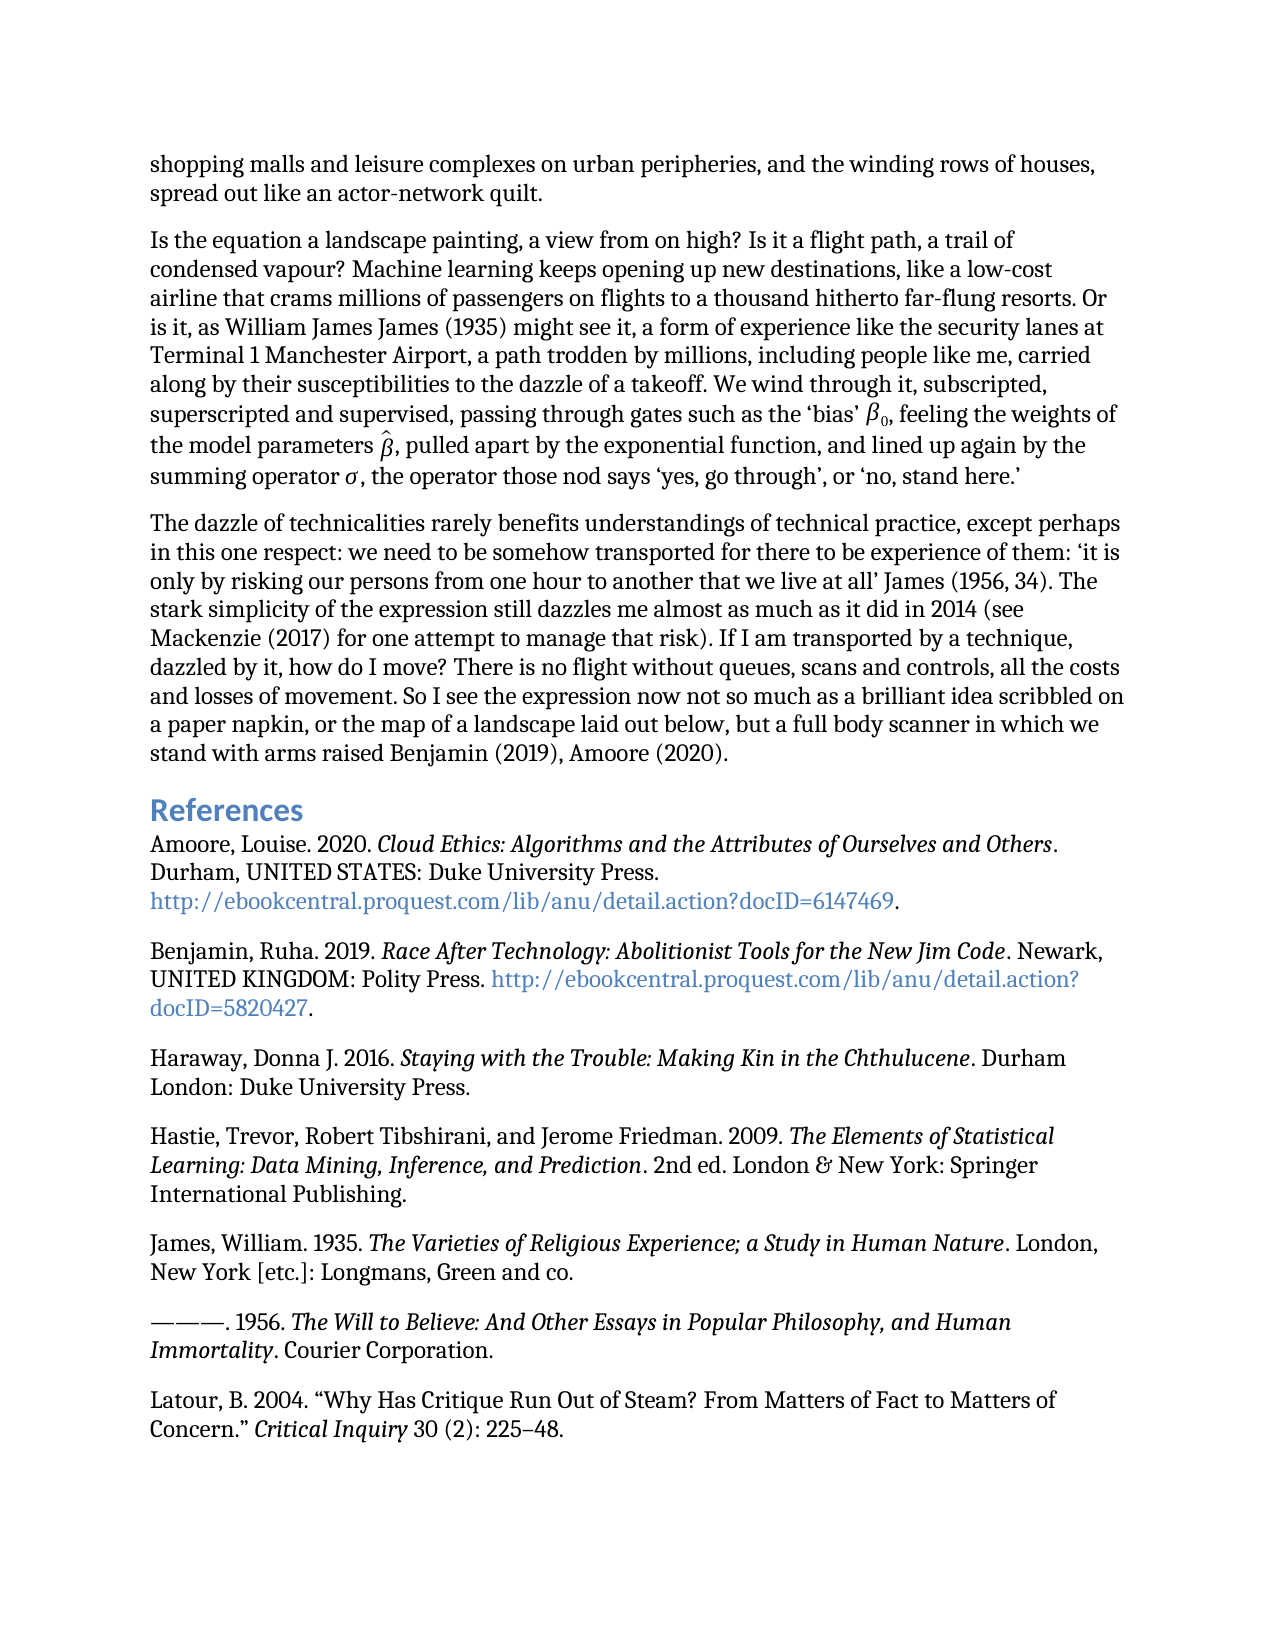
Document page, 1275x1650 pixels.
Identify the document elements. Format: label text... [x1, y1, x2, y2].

text Latour, B. 2004. “Why Has Critique Run Out of Steam? From Matters of Fact to Matters of Concern.” Critical Inquiry 30 (2): 225–48. [150, 1386, 1125, 1443]
text ———. 1956. The Will to Believe: And Other Essays in Popular Philosophy, and Human Immortality. Courier Corporation. [150, 1307, 1125, 1365]
text Is the equation a landscape painting, a view from on high? Is it a flight path, a trail of condensed vapour? Machine learning keeps opening up new destinations, like a low-cost airline that crams millions of passengers on flights to a thousand hitherto far-flung resorts. Or is it, as William James James (1935) might see it, a form of experience like the security lanes at Terminal 1 Manchester Airport, a path trodden by millions, including people like me, carried along by their susceptibilities to the dazzle of a takeoff. We wind through it, subscripted, superscripted and supervised, passing through gates such as the ‘bias’ , feeling the weights of the model parameters , pulled apart by the exponential function, and lined up again by the summing operator , the operator those nod says ‘yes, go through’, or ‘no, stand here.’ [150, 226, 1125, 490]
text Amoore, Louise. 2020. Cloud Ethics: Algorithms and the Attributes of Ourselves and Others. Durham, UNITED STATES: Duke University Press. http://ebookcentral.proquest.com/lib/anu/detail.action?docID=6147469. [150, 829, 1125, 916]
text The dazzle of technicalities rarely benefits understandings of technical practice, except perhaps in this one respect: we need to be somehow transported for there to be experience of them: ‘it is only by risking our persons from one hour to another that we live at all’ James (1956, 34). The stark simplicity of the expression still dazzles me almost as much as it did in 2014 (see Mackenzie (2017) for one attempt to manage that risk). If I am transported by a technique, dazzled by it, how do I move? There is no flight without queues, scans and controls, all the costs and losses of movement. So I see the expression now not so much as a brilliant idea scribbled on a paper napkin, or the map of a landscape laid out below, but a full body scanner in which we stand with arms raised Benjamin (2019), Amoore (2020). [150, 509, 1125, 768]
subtitle References [150, 789, 1125, 829]
text Haraway, Donna J. 2016. Staying with the Trouble: Making Kin in the Chthulucene. Durham London: Duke University Press. [150, 1044, 1125, 1101]
text Hastie, Trevor, Robert Tibshirani, and Jerome Friedman. 2009. The Elements of Statistical Learning: Data Mining, Inference, and Prediction. 2nd ed. London & New York: Springer International Publishing. [150, 1122, 1125, 1208]
text James, William. 1935. The Varieties of Religious Experience; a Study in Human Nature. London, New York [etc.]: Longmans, Green and co. [150, 1229, 1125, 1287]
text Benjamin, Ruha. 2019. Race After Technology: Abolitionist Tools for the New Jim Code. Newark, UNITED KINGDOM: Polity Press. http://ebookcentral.proquest.com/lib/anu/detail.action?docID=5820427. [150, 937, 1125, 1023]
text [150, 150, 1125, 207]
